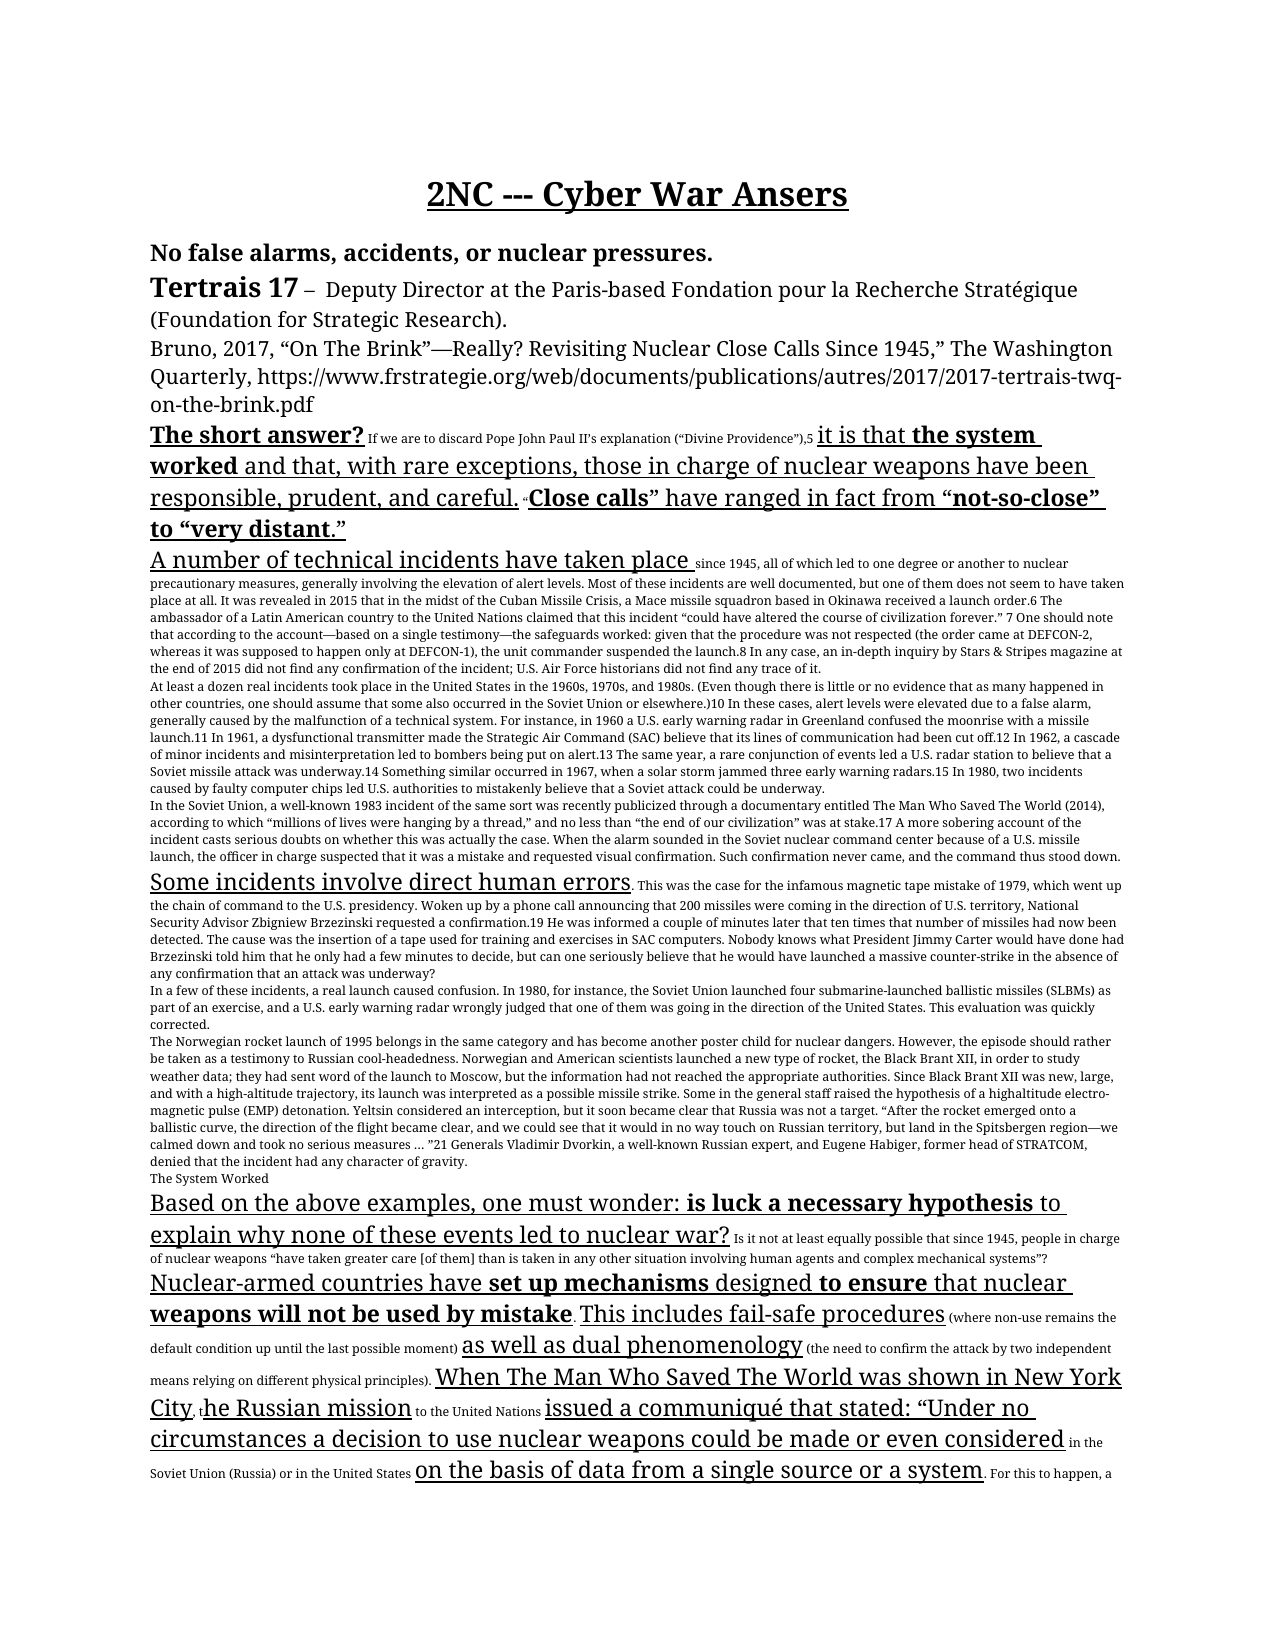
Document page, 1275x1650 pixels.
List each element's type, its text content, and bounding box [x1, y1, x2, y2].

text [150, 1267, 1125, 1486]
text The Norwegian rocket launch of 1995 belongs in the same category and has become another poster child for nuclear dangers. However, the episode should rather be taken as a testimony to Russian cool-headedness. Norwegian and American scientists launched a new type of rocket, the Black Brant XII, in order to study weather data; they had sent word of the launch to Moscow, but the information had not reached the appropriate authorities. Since Black Brant XII was new, large, and with a high-altitude trajectory, its launch was interpreted as a possible missile strike. Some in the general staff raised the hypothesis of a highaltitude electro-magnetic pulse (EMP) detonation. Yeltsin considered an interception, but it soon became clear that Russia was not a target. “After the rocket emerged onto a ballistic curve, the direction of the flight became clear, and we could see that it would in no way touch on Russian territory, but land in the Spitsbergen region—we calmed down and took no serious measures … ”21 Generals Vladimir Dvorkin, a well-known Russian expert, and Eugene Habiger, former head of STRATCOM, denied that the incident had any character of gravity. [150, 1033, 1125, 1170]
text Bruno, 2017, “On The Brink”—Really? Revisiting Nuclear Close Calls Since 1945,” The Washington Quarterly, https://www.frstrategie.org/web/documents/publications/autres/2017/2017-tertrais-twq-on-the-brink.pdf [150, 334, 1125, 419]
text Some incidents involve direct human errors. This was the case for the infamous magnetic tape mistake of 1979, which went up the chain of command to the U.S. presidency. Woken up by a phone call announcing that 200 missiles were coming in the direction of U.S. territory, National Security Advisor Zbigniew Brzezinski requested a confirmation.19 He was informed a couple of minutes later that ten times that number of missiles had now been detected. The cause was the insertion of a tape used for training and exercises in SAC computers. Nobody knows what President Jimmy Carter would have done had Brzezinski told him that he only had a few minutes to decide, but can one seriously believe that he would have launched a massive counter-strike in the absence of any confirmation that an attack was underway? [150, 866, 1125, 982]
text 2NC --- Cyber War Ansers [150, 171, 1125, 216]
text In a few of these incidents, a real launch caused confusion. In 1980, for instance, the Soviet Union launched four submarine-launched ballistic missiles (SLBMs) as part of an exercise, and a U.S. early warning radar wrongly judged that one of them was going in the direction of the United States. This evaluation was quickly corrected. [150, 982, 1125, 1033]
text At least a dozen real incidents took place in the United States in the 1960s, 1970s, and 1980s. (Even though there is little or no evidence that as many happened in other countries, one should assume that some also occurred in the Soviet Union or elsewhere.)10 In these cases, alert levels were elevated due to a false alarm, generally caused by the malfunction of a technical system. For instance, in 1960 a U.S. early warning radar in Greenland confused the moonrise with a missile launch.11 In 1961, a dysfunctional transmitter made the Strategic Air Command (SAC) believe that its lines of communication had been cut off.12 In 1962, a cascade of minor incidents and misinterpretation led to bombers being put on alert.13 The same year, a rare conjunction of events led a U.S. radar station to believe that a Soviet missile attack was underway.14 Something similar occurred in 1967, when a solar storm jammed three early warning radars.15 In 1980, two incidents caused by faulty computer chips led U.S. authorities to mistakenly believe that a Soviet attack could be underway. [150, 678, 1125, 797]
text The System Worked [150, 1170, 1125, 1187]
text No false alarms, accidents, or nuclear pressures. [150, 237, 1125, 268]
text Based on the above examples, one must wonder: is luck a necessary hypothesis to explain why none of these events led to nuclear war? Is it not at least equally possible that since 1945, people in charge of nuclear weapons “have taken greater care [of them] than is taken in any other situation involving human agents and complex mechanical systems”? [150, 1187, 1125, 1267]
text A number of technical incidents have taken place since 1945, all of which led to one degree or another to nuclear precautionary measures, generally involving the elevation of alert levels. Most of these incidents are well documented, but one of them does not seem to have taken place at all. It was revealed in 2015 that in the midst of the Cuban Missile Crisis, a Mace missile squadron based in Okinawa received a launch order.6 The ambassador of a Latin American country to the United Nations claimed that this incident “could have altered the course of civilization forever.” 7 One should note that according to the account—based on a single testimony—the safeguards worked: given that the procedure was not respected (the order came at DEFCON-2, whereas it was supposed to happen only at DEFCON-1), the unit commander suspended the launch.8 In any case, an in-depth inquiry by Stars & Stripes magazine at the end of 2015 did not find any confirmation of the incident; U.S. Air Force historians did not find any trace of it. [150, 544, 1125, 678]
text Tertrais 17 – Deputy Director at the Paris-based Fondation pour la Recherche Stratégique (Foundation for Strategic Research). [150, 268, 1125, 334]
text The short answer? If we are to discard Pope John Paul II’s explanation (“Divine Providence”),5 it is that the system worked and that, with rare exceptions, those in charge of nuclear weapons have been responsible, prudent, and careful. “Close calls” have ranged in fact from “not-so-close” to “very distant.” [150, 419, 1125, 544]
text In the Soviet Union, a well-known 1983 incident of the same sort was recently publicized through a documentary entitled The Man Who Saved The World (2014), according to which “millions of lives were hanging by a thread,” and no less than “the end of our civilization” was at stake.17 A more sobering account of the incident casts serious doubts on whether this was actually the case. When the alarm sounded in the Soviet nuclear command center because of a U.S. missile launch, the officer in charge suspected that it was a mistake and requested visual confirmation. Such confirmation never came, and the command thus stood down. [150, 797, 1125, 866]
